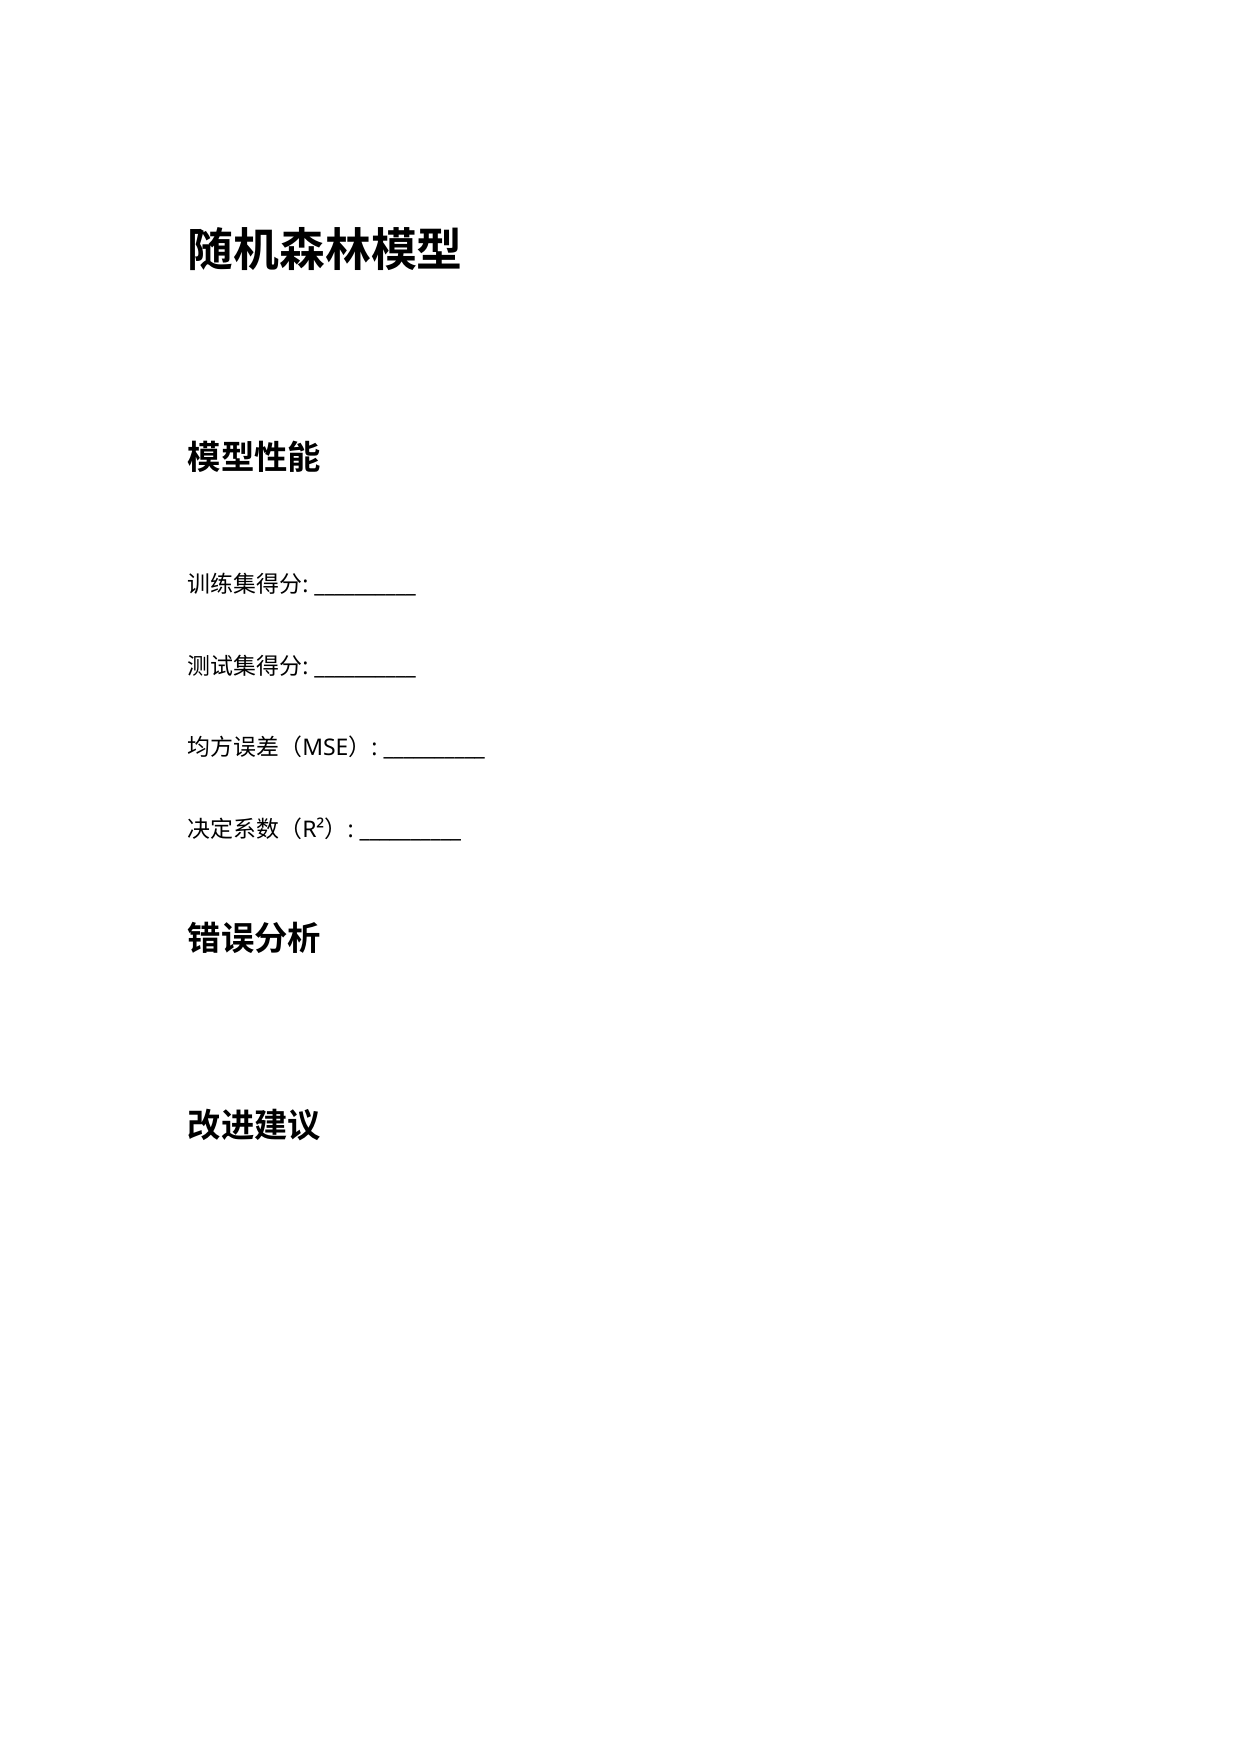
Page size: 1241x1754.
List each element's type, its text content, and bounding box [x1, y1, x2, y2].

subtitle 错误分析 [187, 904, 1053, 969]
subtitle 随机森林模型 [187, 197, 1053, 295]
text 训练集得分: __________ [187, 550, 1053, 615]
text 均方误差（MSE）: __________ [187, 713, 1053, 778]
subtitle 模型性能 [187, 423, 1053, 488]
text 决定系数（R²）: __________ [187, 795, 1053, 860]
subtitle 改进建议 [187, 1091, 1053, 1156]
text 测试集得分: __________ [187, 632, 1053, 697]
